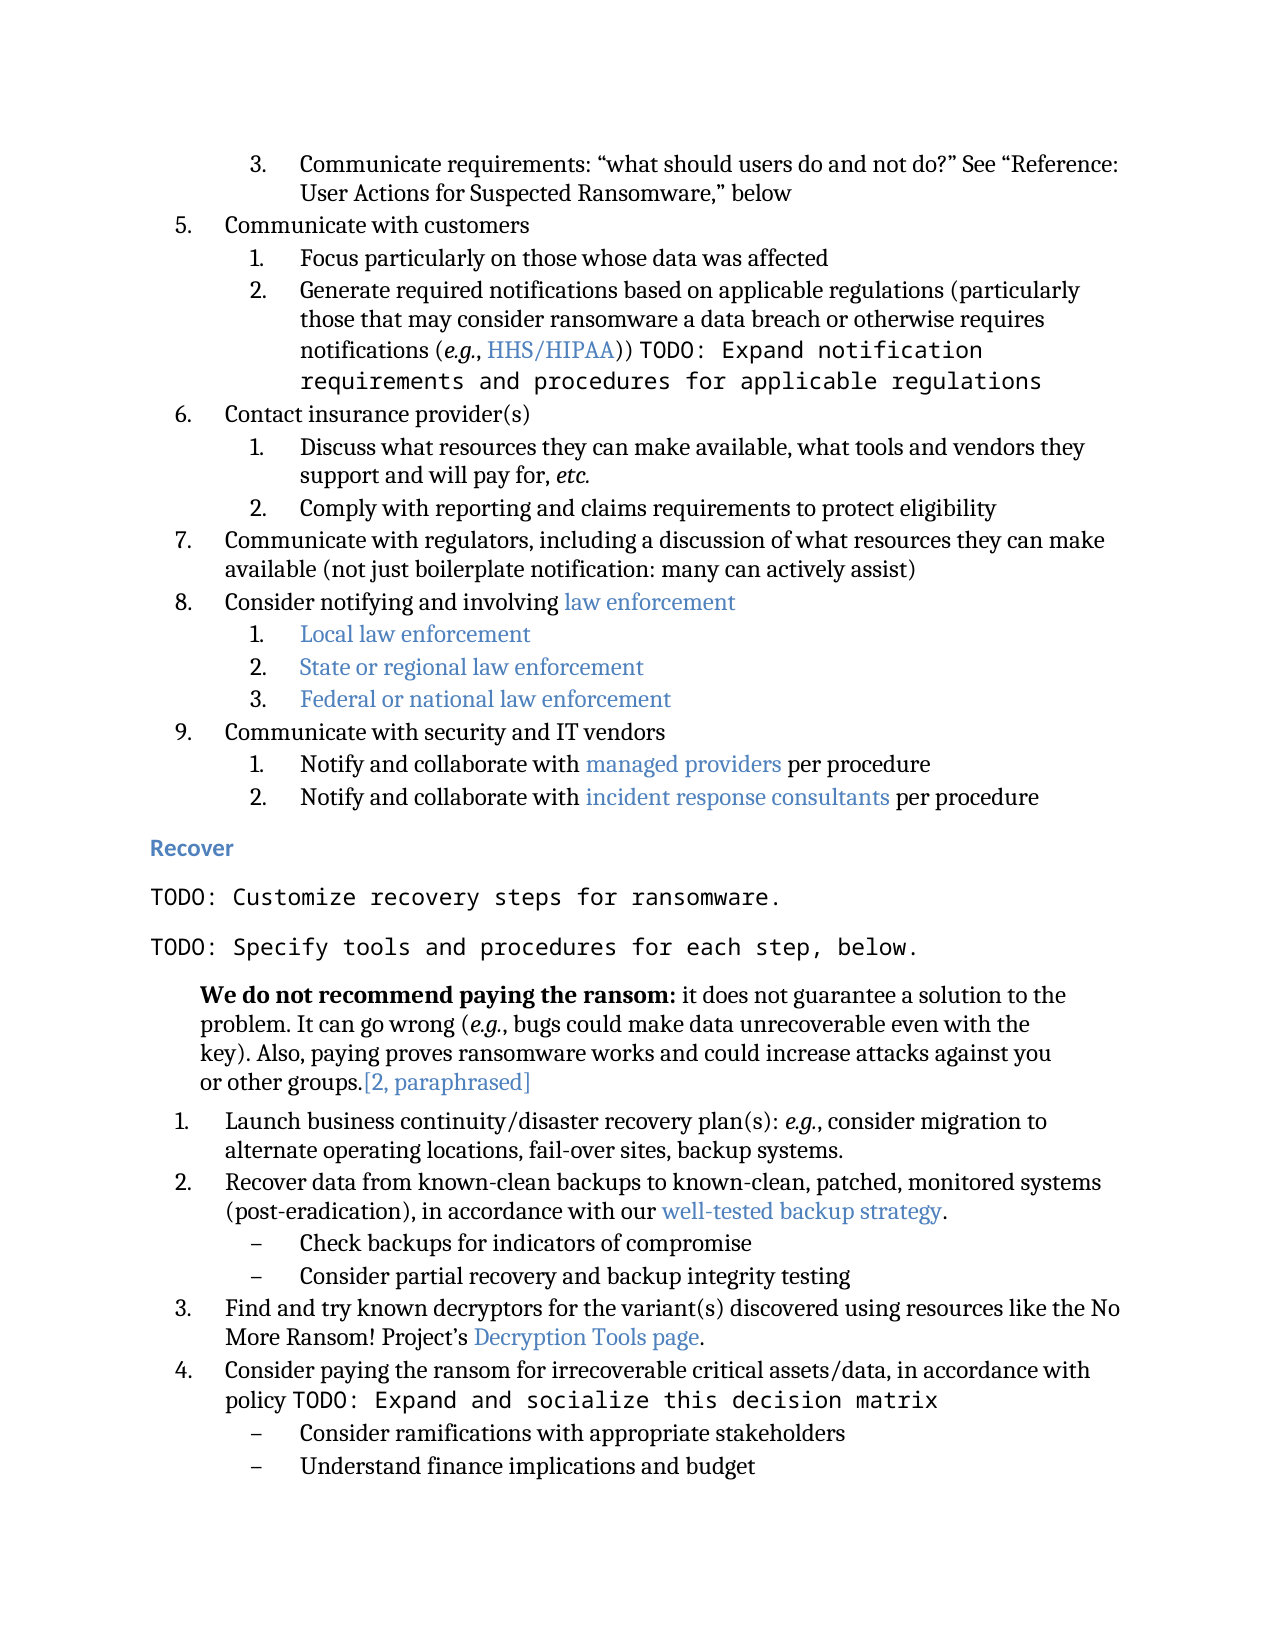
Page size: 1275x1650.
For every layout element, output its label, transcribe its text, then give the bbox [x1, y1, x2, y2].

list Discuss what resources they can make available, what tools and vendors they support and will pay for, etc. [250, 432, 1125, 490]
list Communicate with regulators, including a discussion of what resources they can make available (not just boilerplate notification: many can actively assist) [175, 526, 1125, 584]
list Recover data from known-clean backups to known-clean, patched, monitored systems (post-eradication), in accordance with our well-tested backup strategy. [175, 1168, 1125, 1226]
list Find and try known decryptors for the variant(s) discovered using resources like the No More Ransom! Project’s Decryption Tools page. [175, 1294, 1125, 1352]
list Consider partial recovery and backup integrity testing [250, 1262, 1125, 1291]
list Consider notifying and involving law enforcement [175, 587, 1125, 616]
list Consider ramifications with appropriate stakeholders [250, 1419, 1125, 1448]
text TODO: Specify tools and procedures for each step, below. [150, 931, 1125, 963]
list Focus particularly on those whose data was affected [250, 244, 1125, 272]
list Comply with reporting and claims requirements to protect eligibility [250, 494, 1125, 522]
list Check backups for indicators of compromise [250, 1229, 1125, 1258]
list Notify and collaborate with incident response consultants per procedure [250, 782, 1125, 811]
text We do not recommend paying the ransom: it does not guarantee a solution to the problem. It can go wrong (e.g., bugs could make data unrecoverable even with the key). Also, paying proves ransomware works and could increase attacks against you or other groups.[2, paraphrased] [200, 981, 1075, 1096]
list Understand finance implications and budget [250, 1452, 1125, 1481]
list Communicate requirements: “what should users do and not do?” See “Reference: User Actions for Suspected Ransomware,” below [250, 150, 1125, 207]
list Notify and collaborate with managed providers per procedure [250, 750, 1125, 779]
list Generate required notifications based on applicable regulations (particularly those that may consider ransomware a data breach or otherwise requires notifications (e.g., HHS/HIPAA)) TODO: Expand notification requirements and procedures for applicable regulations [250, 276, 1125, 396]
list Launch business continuity/disaster recovery plan(s): e.g., consider migration to alternate operating locations, fail-over sites, backup systems. [175, 1107, 1125, 1164]
list Contact insurance provider(s) [175, 400, 1125, 429]
list Local law enforcement [250, 620, 1125, 649]
list Federal or national law enforcement [250, 685, 1125, 714]
list Communicate with security and IT vendors [175, 717, 1125, 746]
text TODO: Customize recovery steps for ransomware. [150, 881, 1125, 913]
list State or regional law enforcement [250, 652, 1125, 681]
subtitle Recover [150, 832, 1125, 863]
list Consider paying the ransom for irrecoverable critical assets/data, in accordance with policy TODO: Expand and socialize this decision matrix [175, 1356, 1125, 1416]
list Communicate with customers [175, 211, 1125, 240]
